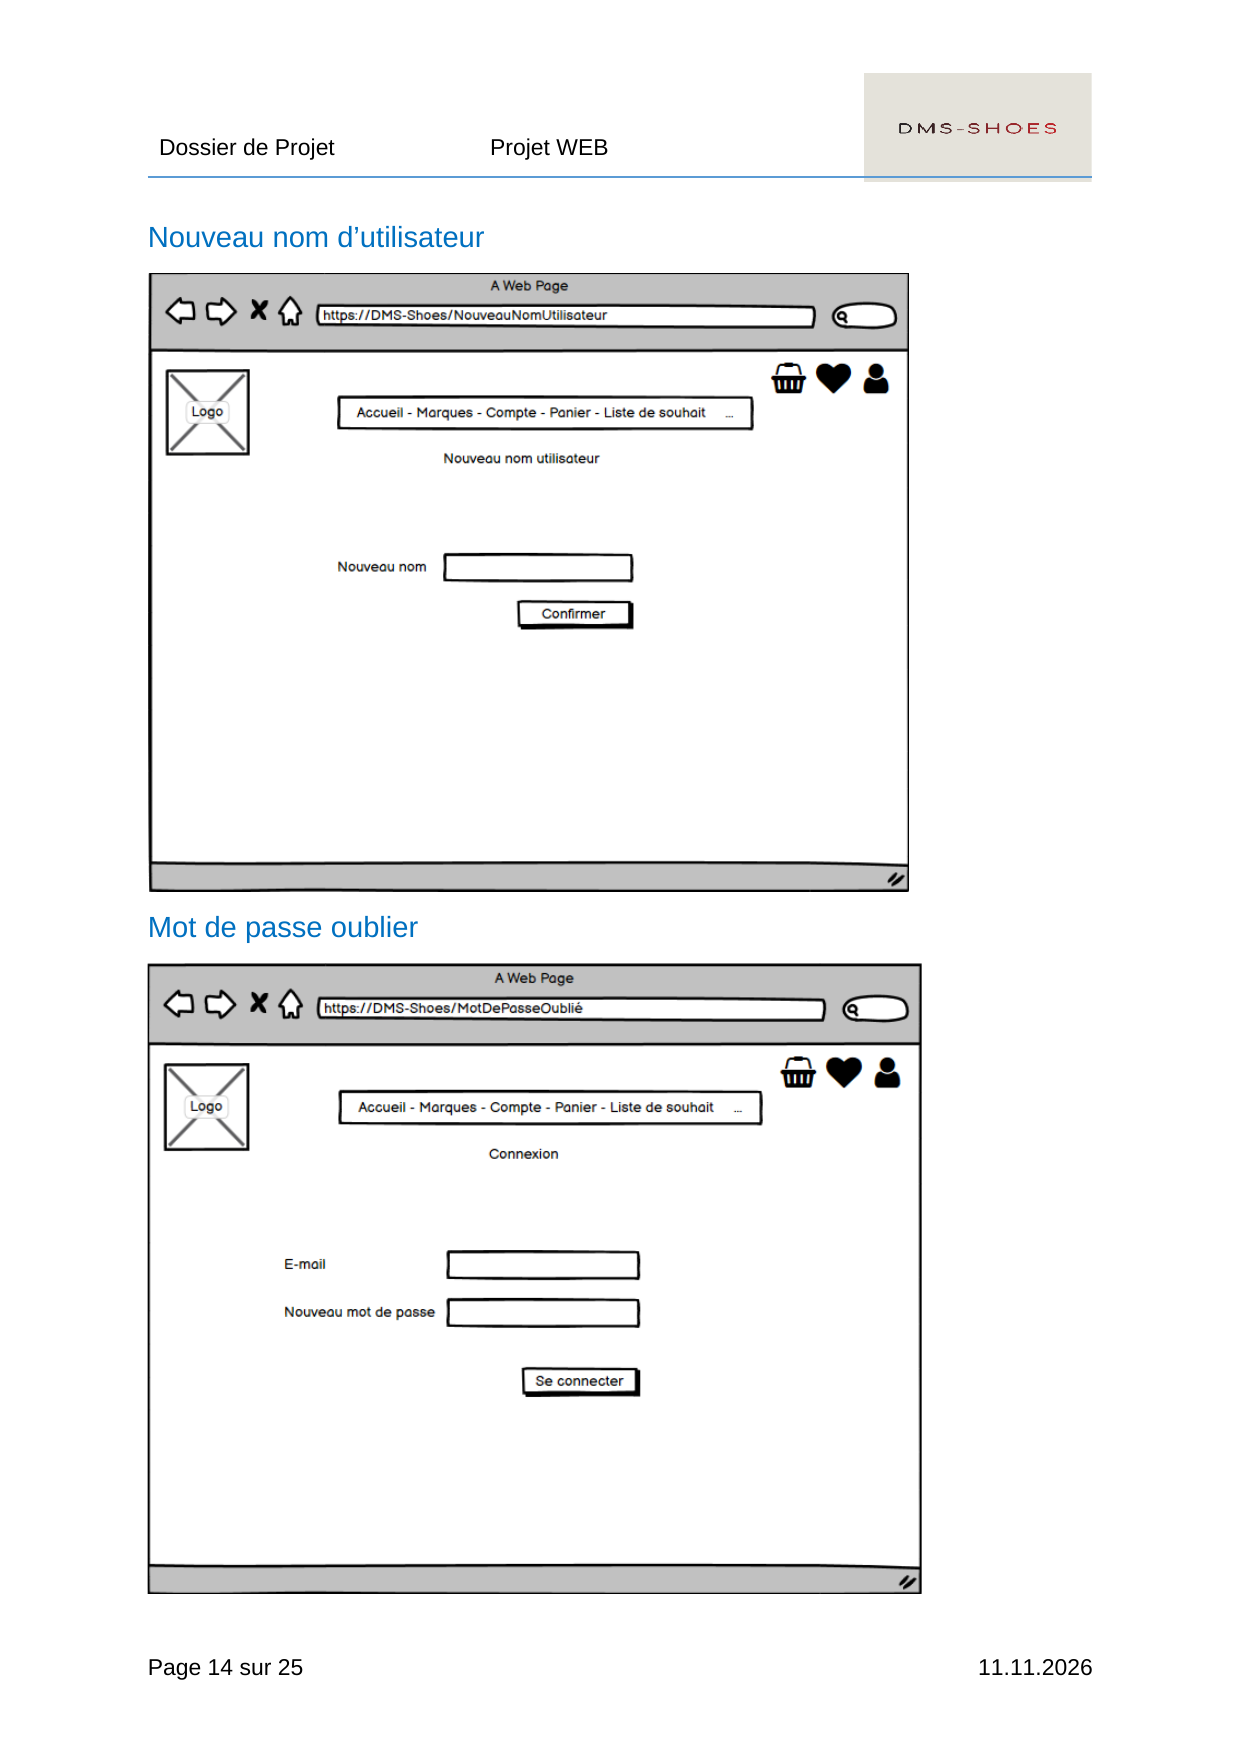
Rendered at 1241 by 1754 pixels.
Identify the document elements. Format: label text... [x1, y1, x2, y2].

picture [864, 178, 1092, 182]
picture [147, 963, 922, 1594]
picture [147, 273, 909, 892]
picture [864, 73, 1092, 176]
subtitle Mot de passe oublier [148, 911, 1093, 944]
subtitle Nouveau nom d’utilisateur [148, 221, 1093, 254]
